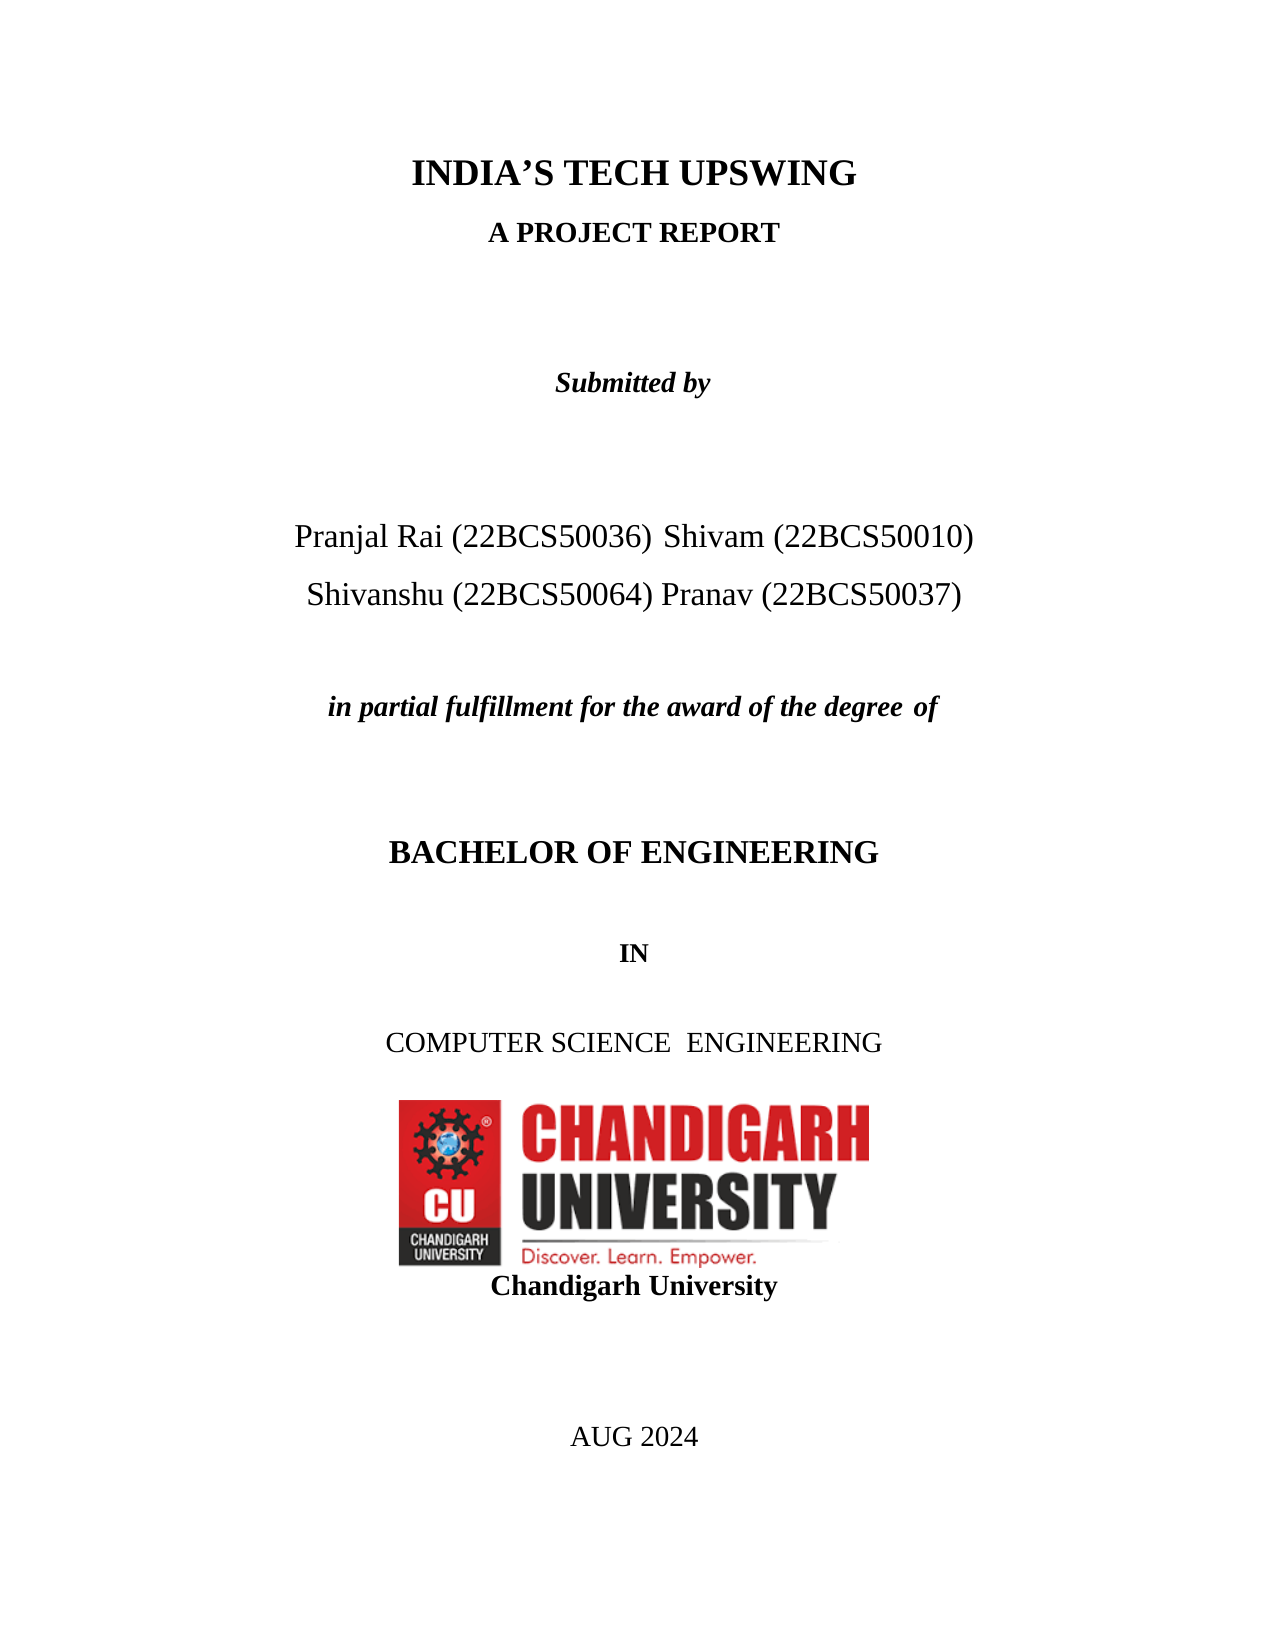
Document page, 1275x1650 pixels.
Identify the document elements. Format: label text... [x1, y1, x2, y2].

text Shivanshu (22BCS50064) Pranav (22BCS50037) [150, 574, 1118, 612]
text A PROJECT REPORT [150, 215, 1118, 248]
text COMPUTER SCIENCE ENGINEERING [150, 1025, 1118, 1058]
text INDIA’S TECH UPSWING [150, 150, 1118, 193]
text BACHELOR OF ENGINEERING [150, 833, 1118, 871]
text in partial fulfillment for the award of the degree of [150, 689, 1118, 723]
picture [398, 1100, 869, 1268]
text Chandigarh University [150, 1268, 1118, 1301]
text Pranjal Rai (22BCS50036) Shivam (22BCS50010) [150, 517, 1118, 555]
subtitle IN [150, 937, 1118, 968]
text AUG 2024 [150, 1419, 1118, 1452]
text Submitted by [150, 366, 1118, 399]
